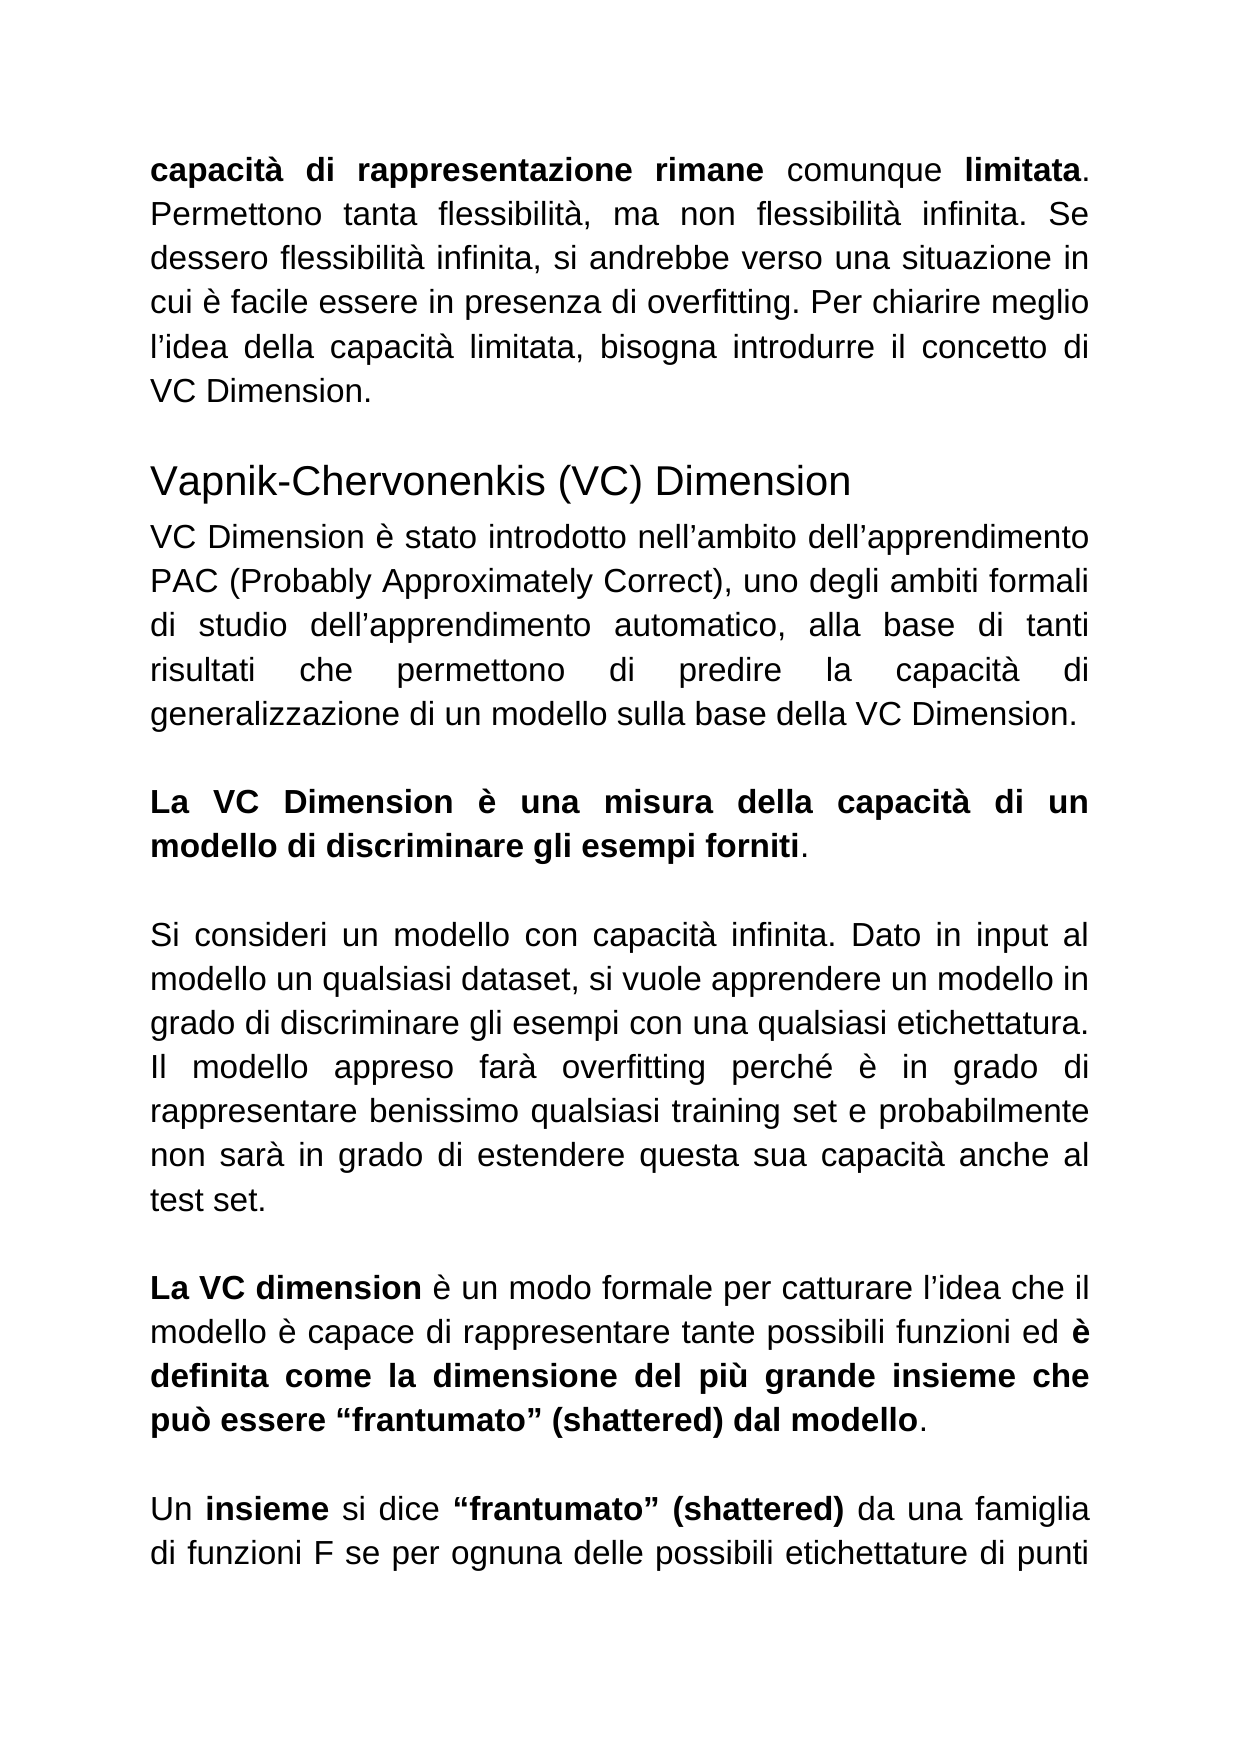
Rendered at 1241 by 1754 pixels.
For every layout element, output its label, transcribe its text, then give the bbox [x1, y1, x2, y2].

subtitle Vapnik-Chervonenkis (VC) Dimension [150, 457, 1090, 504]
text VC Dimension è stato introdotto nell’ambito dell’apprendimento PAC (Probably Approximately Correct), uno degli ambiti formali di studio dell’apprendimento automatico, alla base di tanti risultati che permettono di predire la capacità di generalizzazione di un modello sulla base della VC Dimension. [150, 517, 1090, 732]
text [150, 1489, 1090, 1571]
text La VC dimension è un modo formale per catturare l’idea che il modello è capace di rappresentare tante possibili funzioni ed è definita come la dimensione del più grande insieme che può essere “frantumato” (shattered) dal modello. [150, 1268, 1090, 1439]
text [150, 150, 1090, 409]
text Si consideri un modello con capacità infinita. Dato in input al modello un qualsiasi dataset, si vuole apprendere un modello in grado di discriminare gli esempi con una qualsiasi etichettatura. Il modello appreso farà overfitting perché è in grado di rappresentare benissimo qualsiasi training set e probabilmente non sarà in grado di estendere questa sua capacità anche al test set. [150, 914, 1090, 1218]
text La VC Dimension è una misura della capacità di un modello di discriminare gli esempi forniti. [150, 782, 1090, 865]
